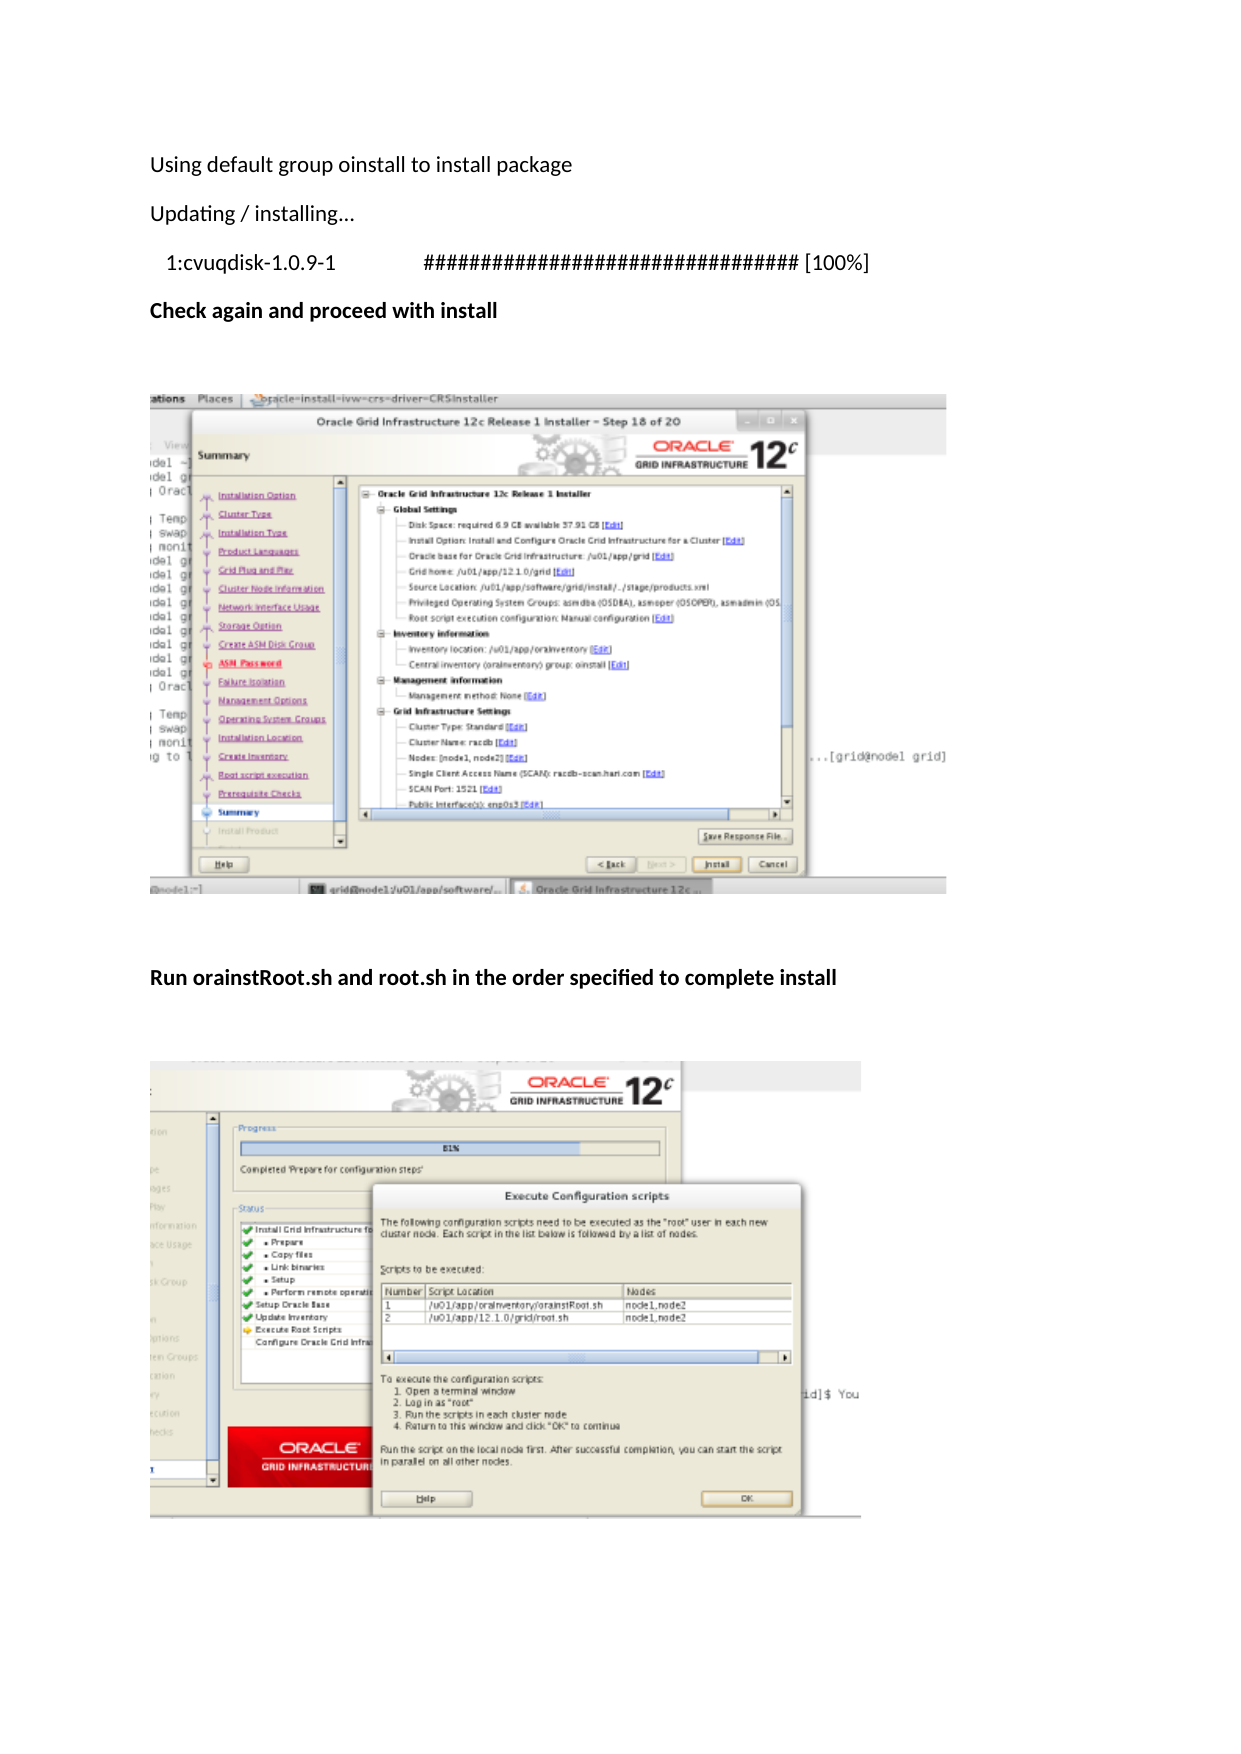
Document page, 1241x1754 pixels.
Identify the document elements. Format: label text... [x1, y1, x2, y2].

text Check again and proceed with install [150, 297, 1090, 324]
text Updating / installing... [150, 199, 1090, 227]
text 1:cvuqdisk-1.0.9-1 ################################# [100%] [150, 248, 1090, 276]
picture [150, 1061, 862, 1519]
picture [150, 394, 947, 894]
text Using default group oinstall to install package [150, 150, 1090, 178]
text Run orainstRoot.sh and root.sh in the order specified to complete install [150, 963, 1090, 991]
